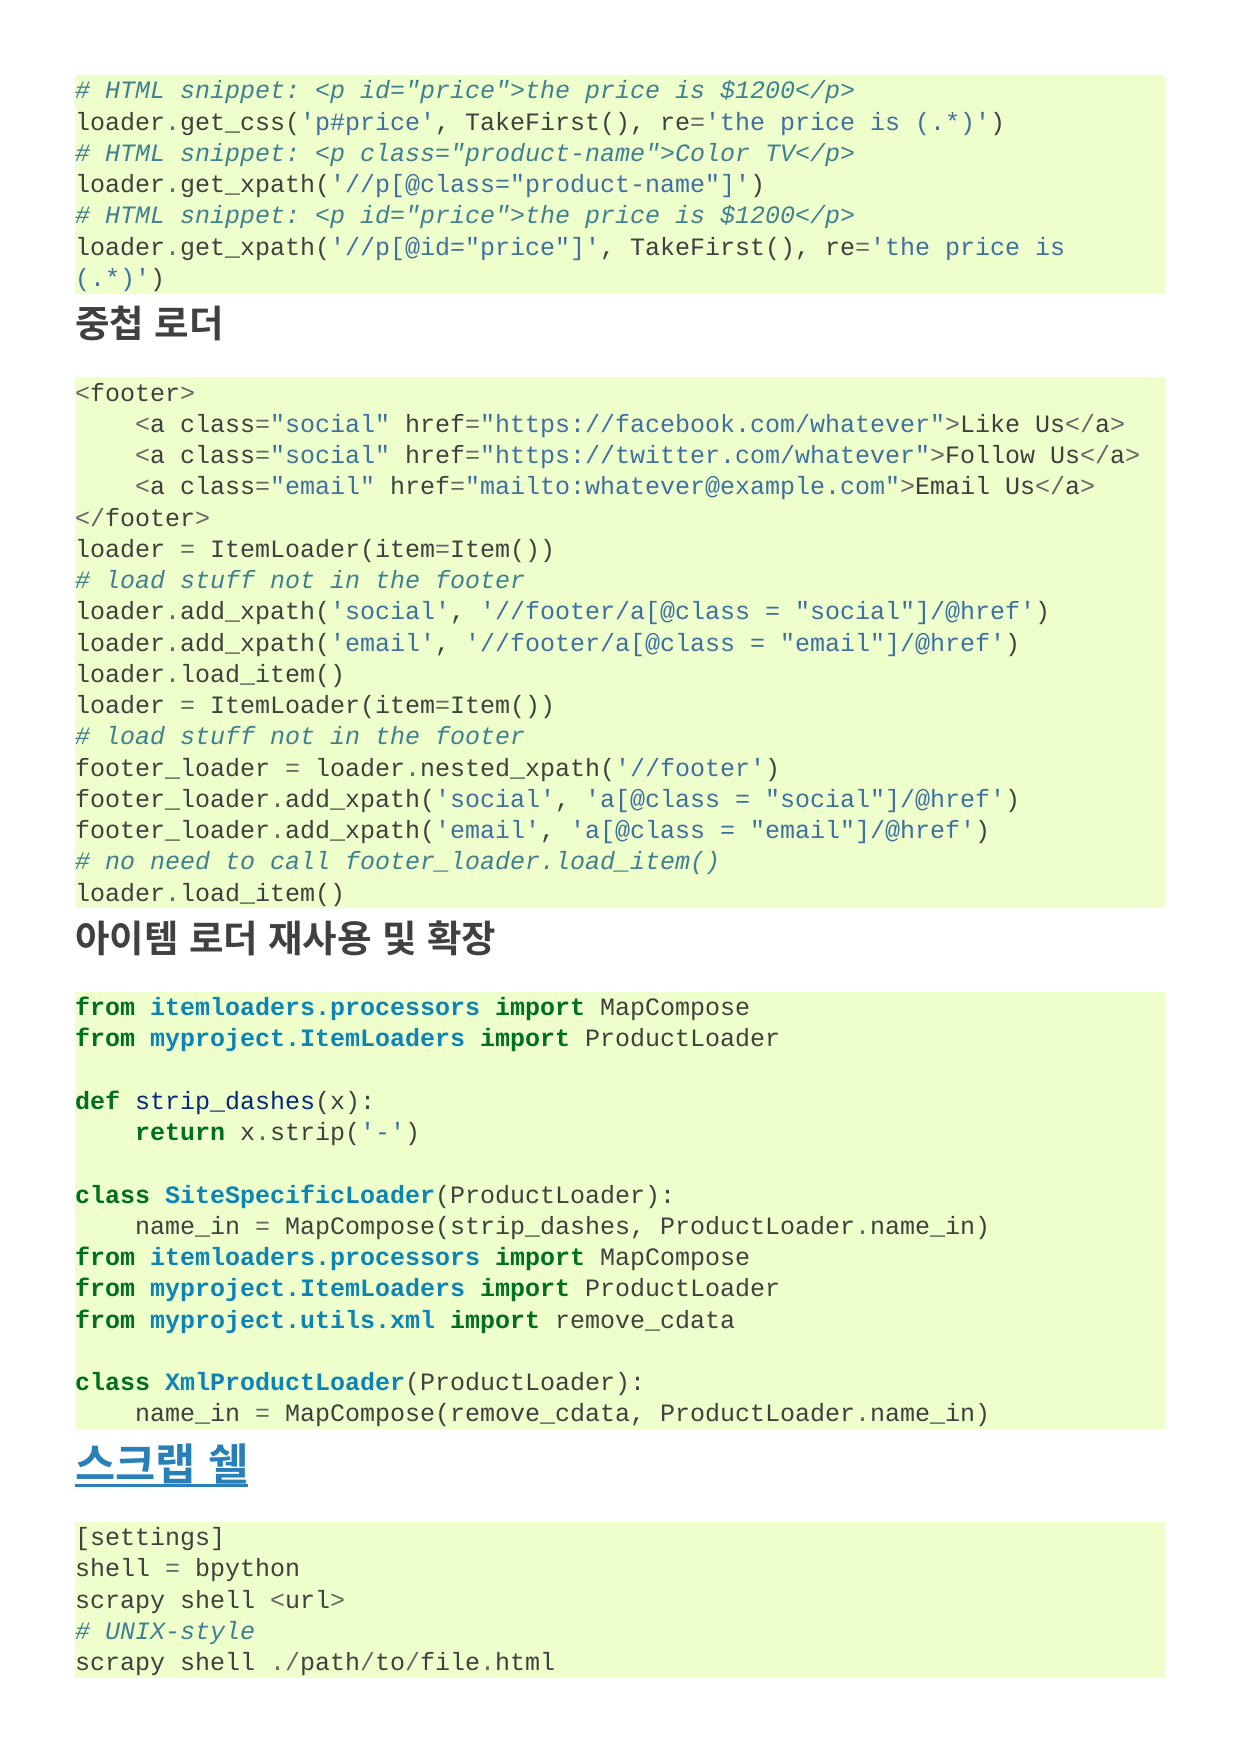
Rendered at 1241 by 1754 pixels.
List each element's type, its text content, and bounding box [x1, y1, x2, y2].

text scrapy shell ./path/to/file.html [75, 1647, 1165, 1678]
text name_in = MapCompose(strip_dashes, ProductLoader.name_in) [75, 1211, 1165, 1242]
text loader = ItemLoader(item=Item()) [75, 690, 1165, 721]
text 아이템 로더 재사용 및 확장 [75, 908, 1165, 963]
text from itemloaders.processors import MapCompose [75, 1242, 1165, 1273]
text scrapy shell <url> [75, 1584, 1165, 1616]
text return x.strip('-') [75, 1117, 1165, 1148]
text from myproject.ItemLoaders import ProductLoader [75, 1023, 1165, 1054]
text def strip_dashes(x): [75, 1086, 1165, 1117]
text # UNIX-style [75, 1616, 1165, 1647]
text footer_loader.add_xpath('social', 'a[@class = "social"]/@href') [75, 783, 1165, 815]
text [75, 75, 1165, 106]
text # load stuff not in the footer [75, 565, 1165, 596]
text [75, 200, 1165, 231]
text loader.load_item() [75, 877, 1165, 908]
text from myproject.utils.xml import remove_cdata [75, 1304, 1165, 1336]
text <a class="social" href="https://twitter.com/whatever">Follow Us</a> [75, 440, 1165, 471]
text shell = bpython [75, 1553, 1165, 1584]
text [75, 137, 1165, 169]
text loader.get_xpath('//p[@id="price"]', TakeFirst(), re='the price is (.*)') [75, 231, 1165, 294]
text class SiteSpecificLoader(ProductLoader): [75, 1179, 1165, 1211]
text </footer> [75, 502, 1165, 533]
text loader.add_xpath('email', '//footer/a[@class = "email"]/@href') [75, 627, 1165, 658]
text class XmlProductLoader(ProductLoader): [75, 1367, 1165, 1398]
text # no need to call footer_loader.load_item() [75, 846, 1165, 877]
text loader.add_xpath('social', '//footer/a[@class = "social"]/@href') [75, 596, 1165, 627]
text 스크랩 쉘 [75, 1429, 1165, 1493]
text footer_loader = loader.nested_xpath('//footer') [75, 752, 1165, 783]
text <a class="social" href="https://facebook.com/whatever">Like Us</a> [75, 408, 1165, 440]
text <a class="email" href="mailto:whatever@example.com">Email Us</a> [75, 471, 1165, 502]
text footer_loader.add_xpath('email', 'a[@class = "email"]/@href') [75, 815, 1165, 846]
text loader.load_item() [75, 658, 1165, 690]
text from myproject.ItemLoaders import ProductLoader [75, 1273, 1165, 1304]
text <footer> [75, 377, 1165, 408]
text loader = ItemLoader(item=Item()) [75, 533, 1165, 565]
text loader.get_css('p#price', TakeFirst(), re='the price is (.*)') [75, 106, 1165, 137]
text name_in = MapCompose(remove_cdata, ProductLoader.name_in) [75, 1398, 1165, 1429]
text loader.get_xpath('//p[@class="product-name"]') [75, 169, 1165, 200]
text from itemloaders.processors import MapCompose [75, 992, 1165, 1023]
text 중첩 로더 [75, 294, 1165, 348]
text [settings] [75, 1522, 1165, 1553]
text # load stuff not in the footer [75, 721, 1165, 752]
